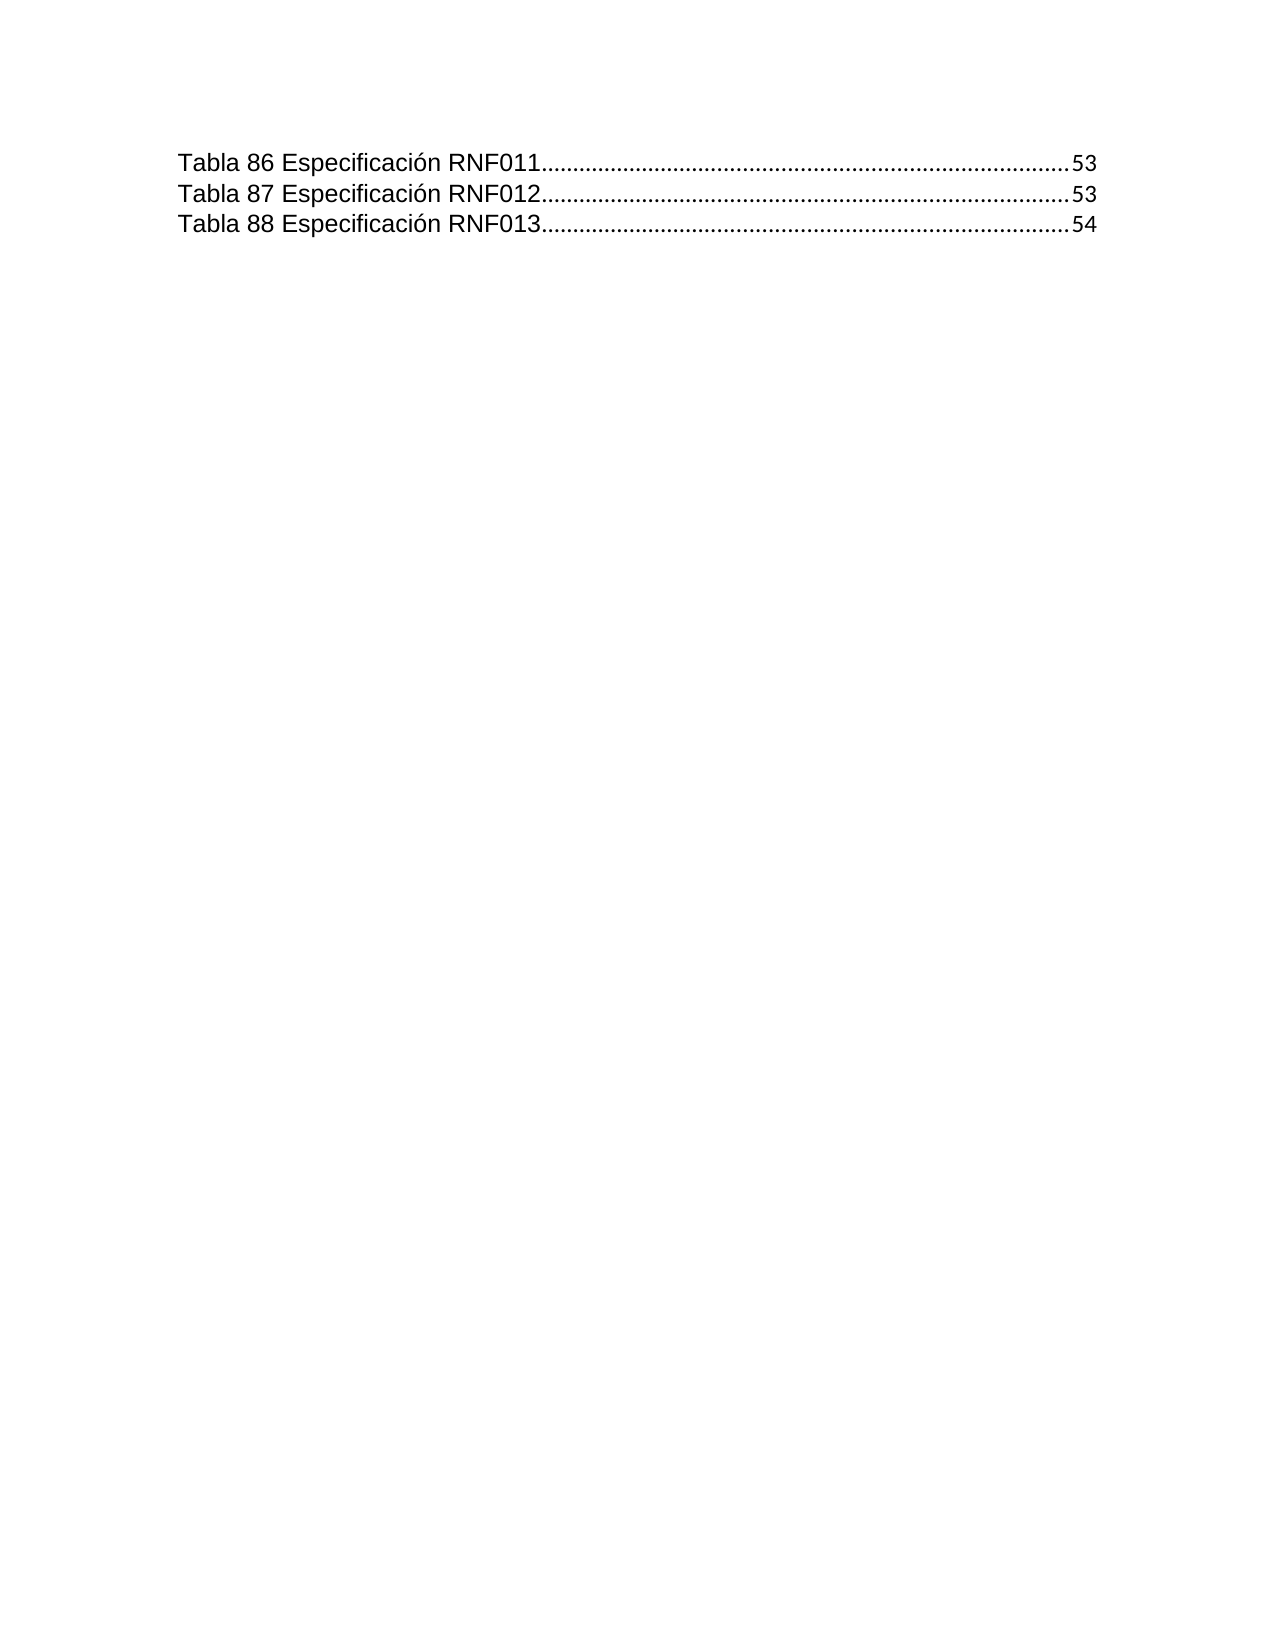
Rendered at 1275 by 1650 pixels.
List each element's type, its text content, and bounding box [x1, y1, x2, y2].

text Tabla 88 Especificación RNF013 54 [177, 209, 1098, 239]
text Tabla 86 Especificación RNF011 53 [177, 148, 1098, 178]
text Tabla 87 Especificación RNF012 53 [177, 178, 1098, 209]
